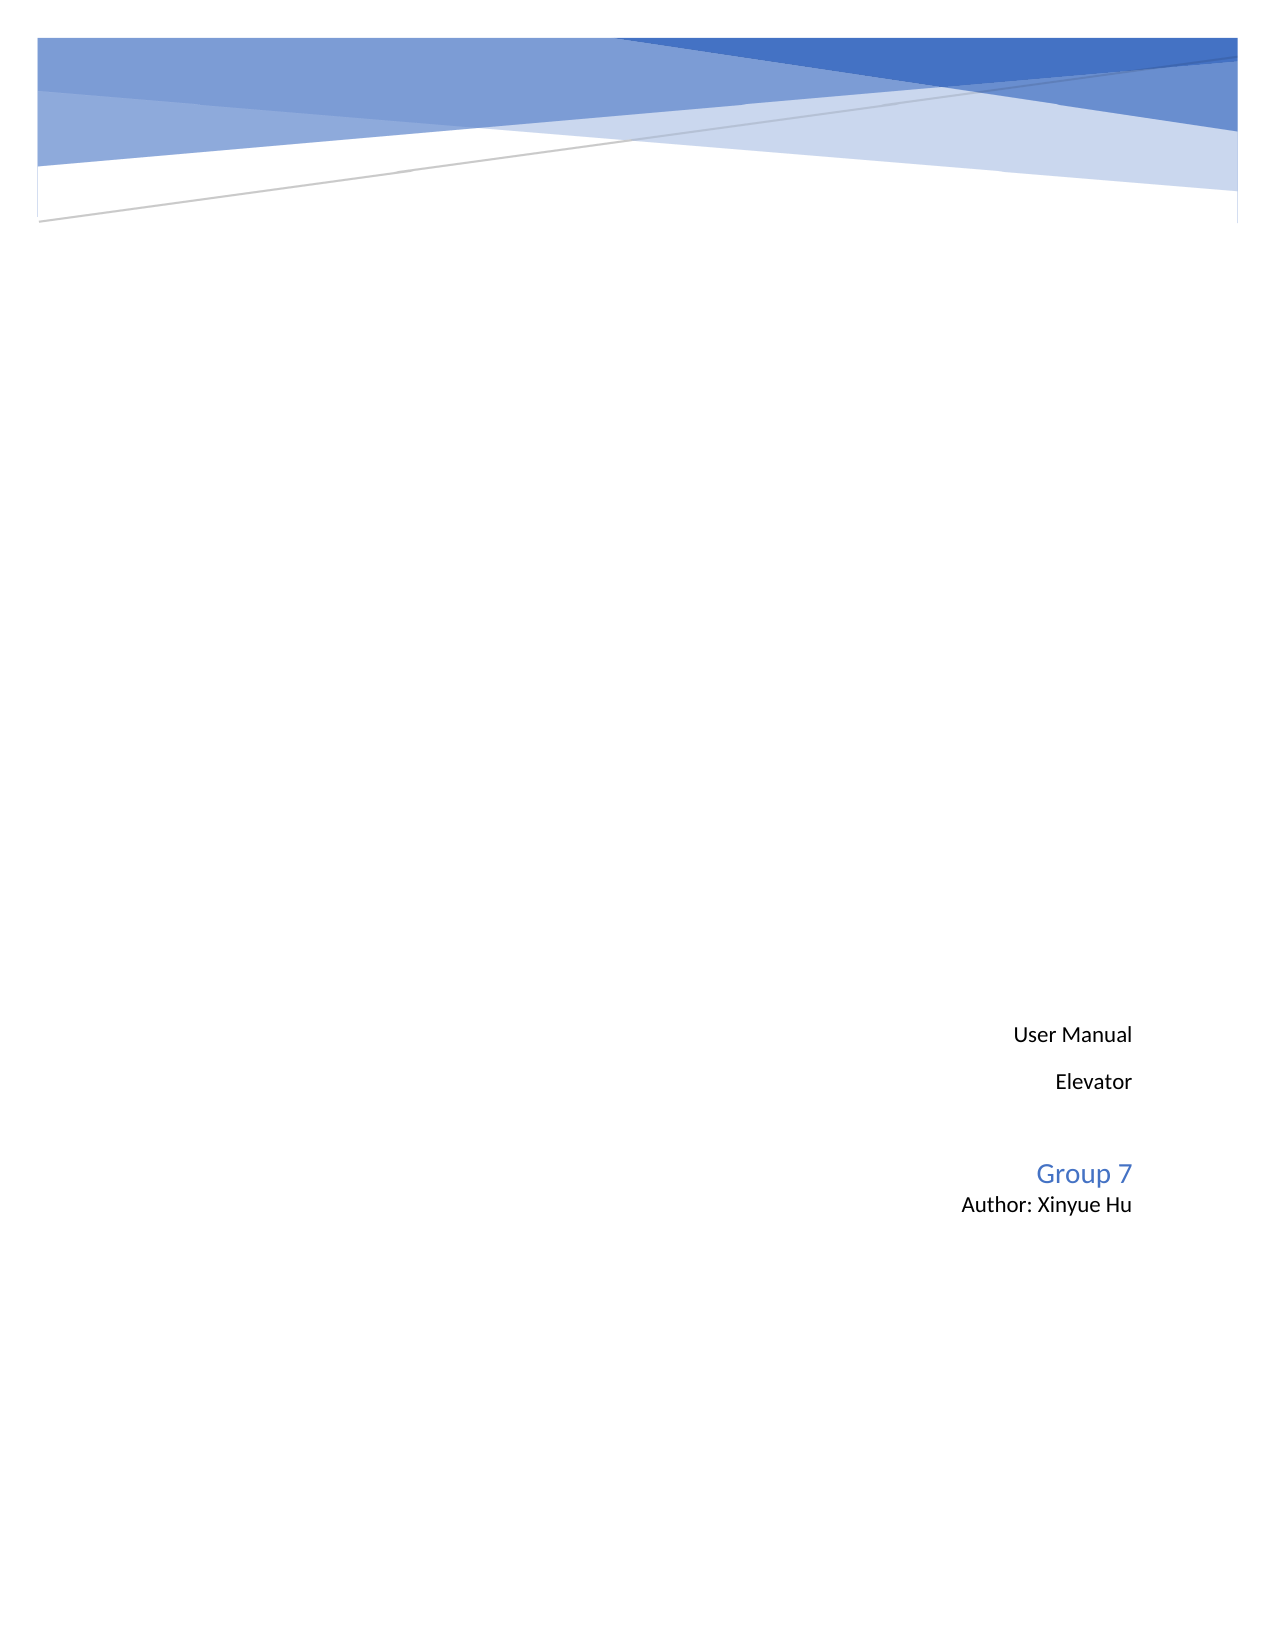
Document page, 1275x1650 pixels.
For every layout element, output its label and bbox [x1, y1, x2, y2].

picture [37, 37, 1238, 238]
